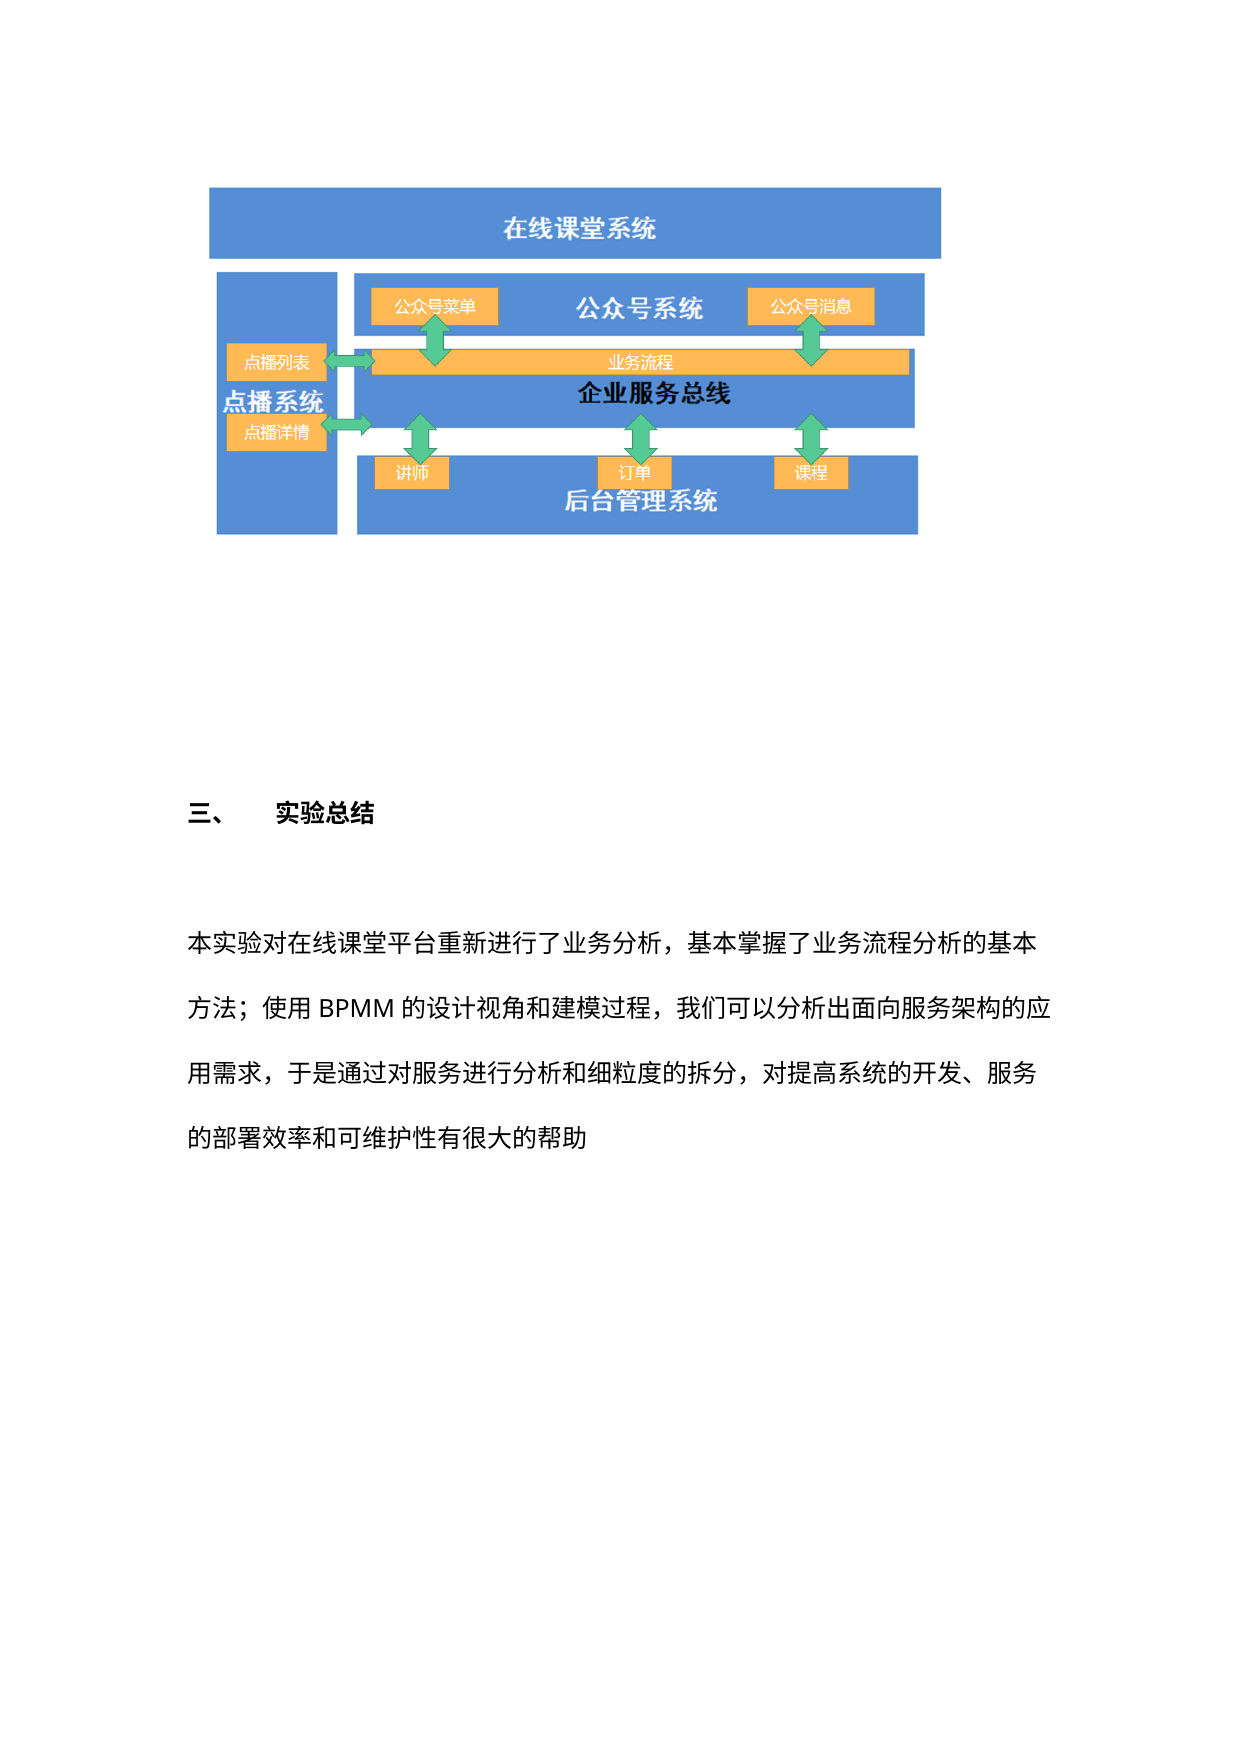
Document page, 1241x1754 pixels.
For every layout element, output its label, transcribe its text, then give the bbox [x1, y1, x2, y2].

list 实验总结 [187, 779, 1053, 844]
picture [187, 162, 962, 552]
text 本实验对在线课堂平台重新进行了业务分析，基本掌握了业务流程分析的基本方法；使用 BPMM 的设计视角和建模过程，我们可以分析出面向服务架构的应用需求，于是通过对服务进行分析和细粒度的拆分，对提高系统的开发、服务的部署效率和可维护性有很大的帮助 [187, 909, 1053, 1169]
